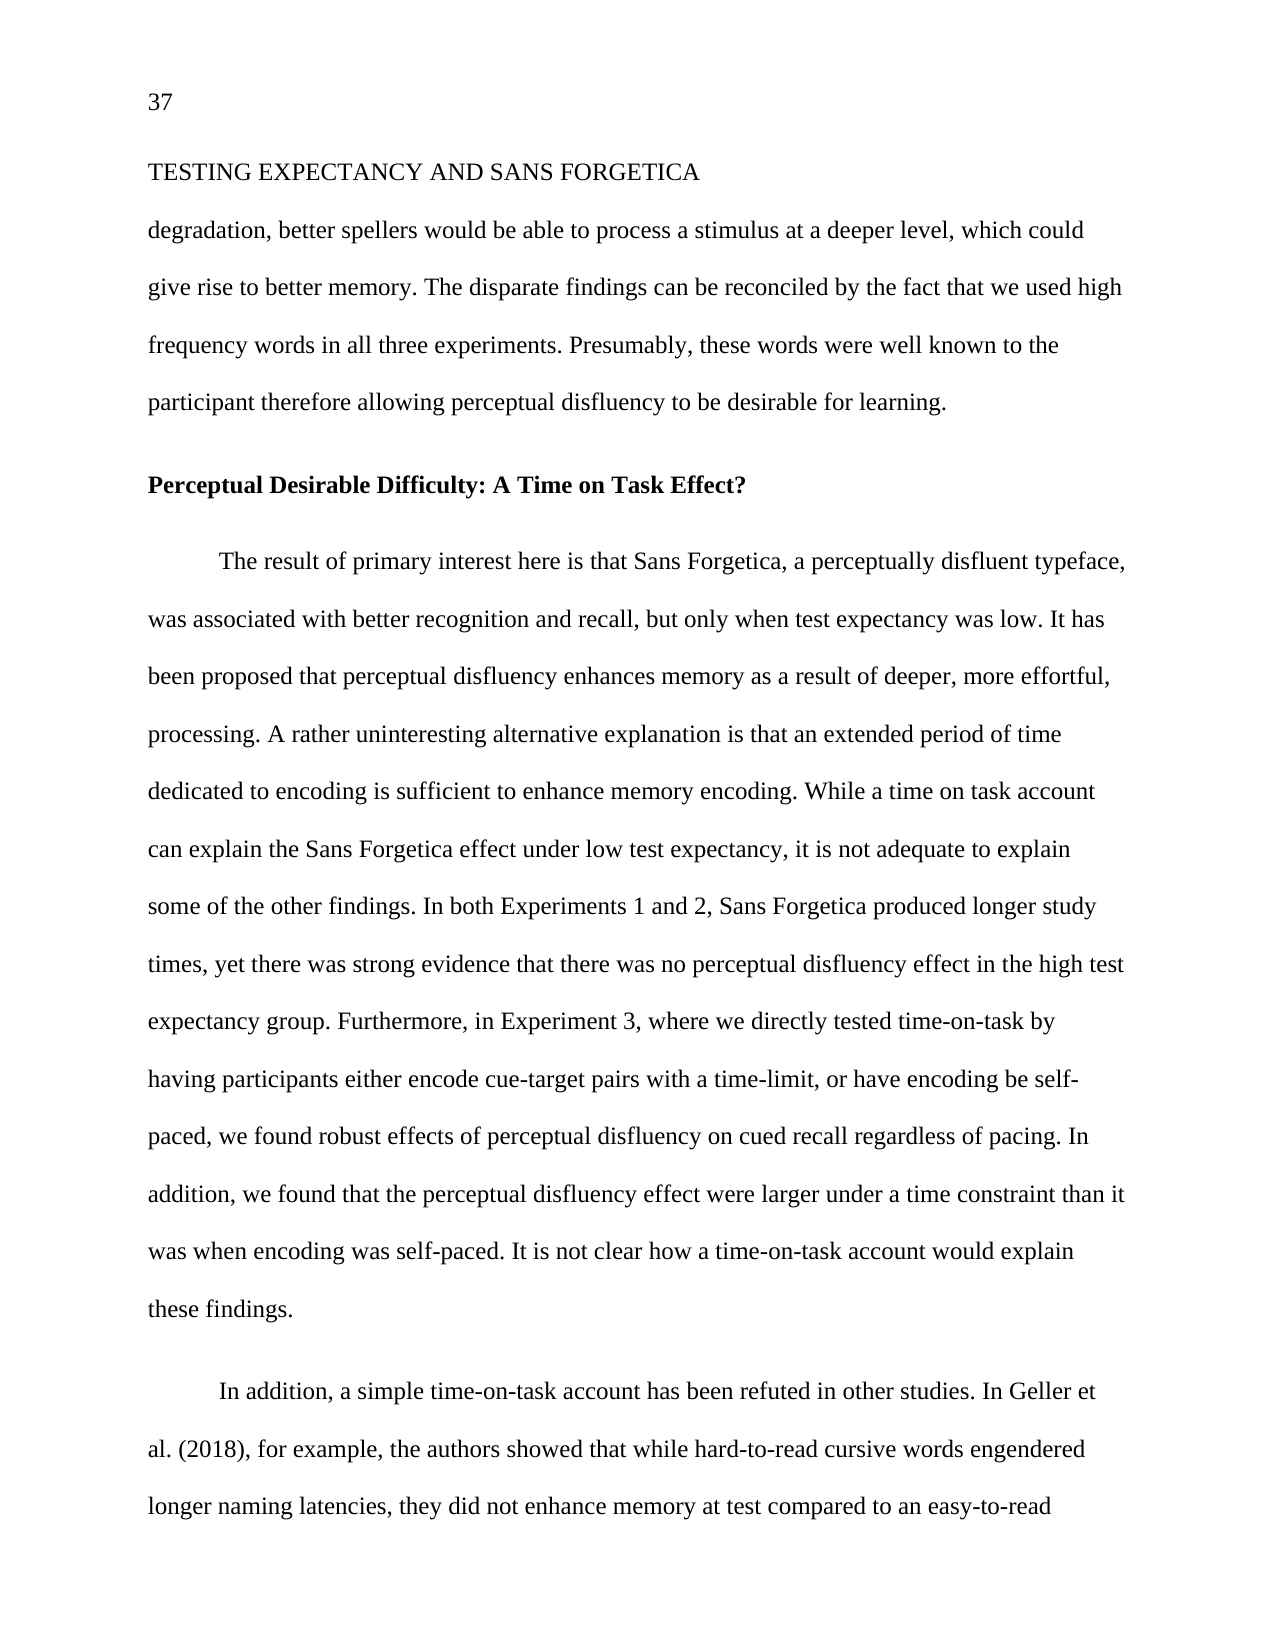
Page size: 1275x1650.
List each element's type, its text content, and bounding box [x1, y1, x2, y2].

text The result of primary interest here is that Sans Forgetica, a perceptually disfluent typeface, was associated with better recognition and recall, but only when test expectancy was low. It has been proposed that perceptual disfluency enhances memory as a result of deeper, more effortful, processing. A rather uninteresting alternative explanation is that an extended period of time dedicated to encoding is sufficient to enhance memory encoding. While a time on task account can explain the Sans Forgetica effect under low test expectancy, it is not adequate to explain some of the other findings. In both Experiments 1 and 2, Sans Forgetica produced longer study times, yet there was strong evidence that there was no perceptual disfluency effect in the high test expectancy group. Furthermore, in Experiment 3, where we directly tested time-on-task by having participants either encode cue-target pairs with a time-limit, or have encoding be self-paced, we found robust effects of perceptual disfluency on cued recall regardless of pacing. In addition, we found that the perceptual disfluency effect were larger under a time constraint than it was when encoding was self-paced. It is not clear how a time-on-task account would explain these findings. [148, 546, 1127, 1322]
subtitle Perceptual Desirable Difficulty: A Time on Task Effect? [148, 470, 1127, 499]
